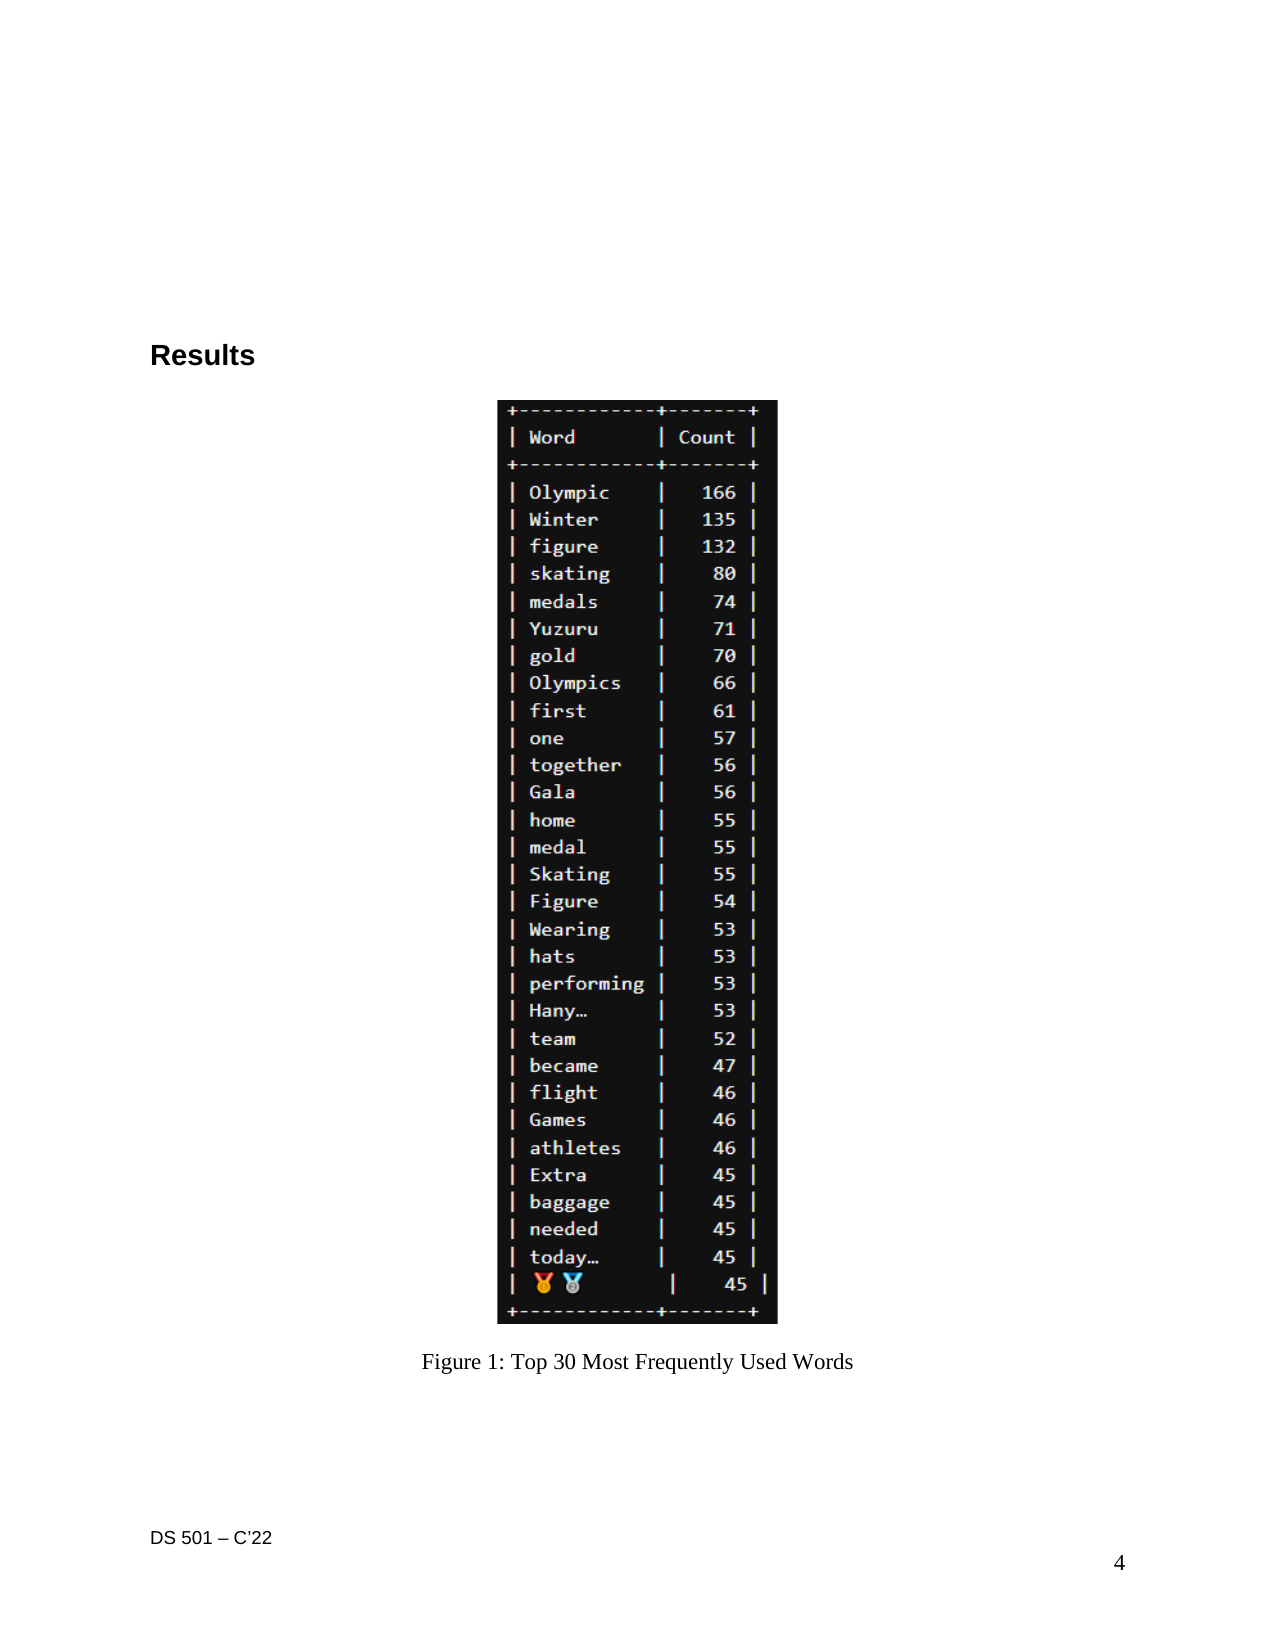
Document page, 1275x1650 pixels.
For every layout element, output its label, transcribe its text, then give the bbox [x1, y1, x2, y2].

subtitle Results [150, 338, 1125, 372]
text Figure 1: Top 30 Most Frequently Used Words [150, 1348, 1125, 1374]
picture [497, 400, 778, 1324]
